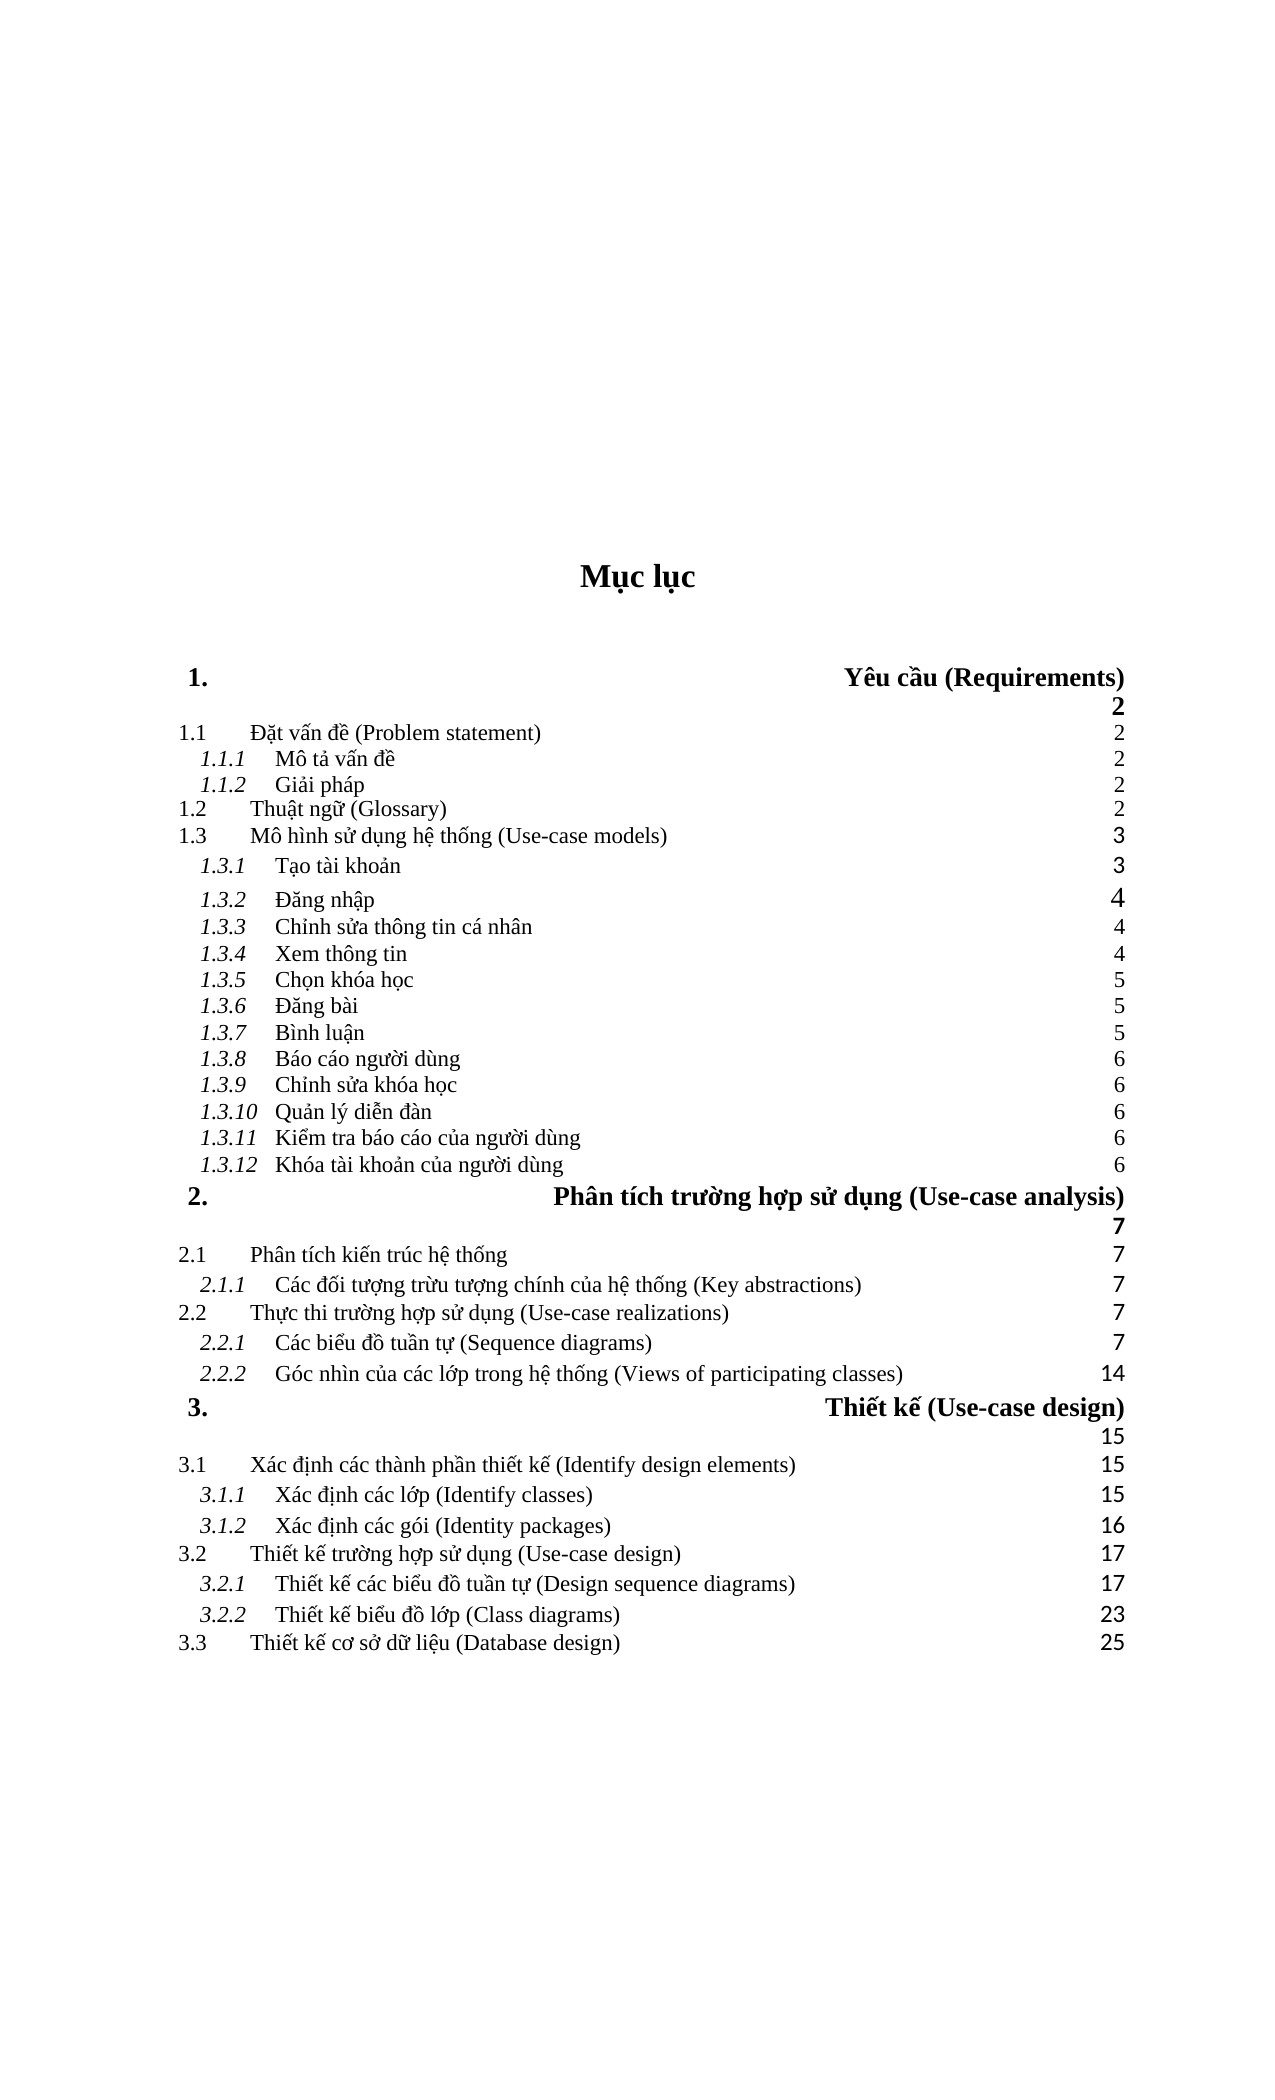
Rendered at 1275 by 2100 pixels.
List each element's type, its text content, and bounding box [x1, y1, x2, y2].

text Mục lục [150, 556, 1125, 595]
